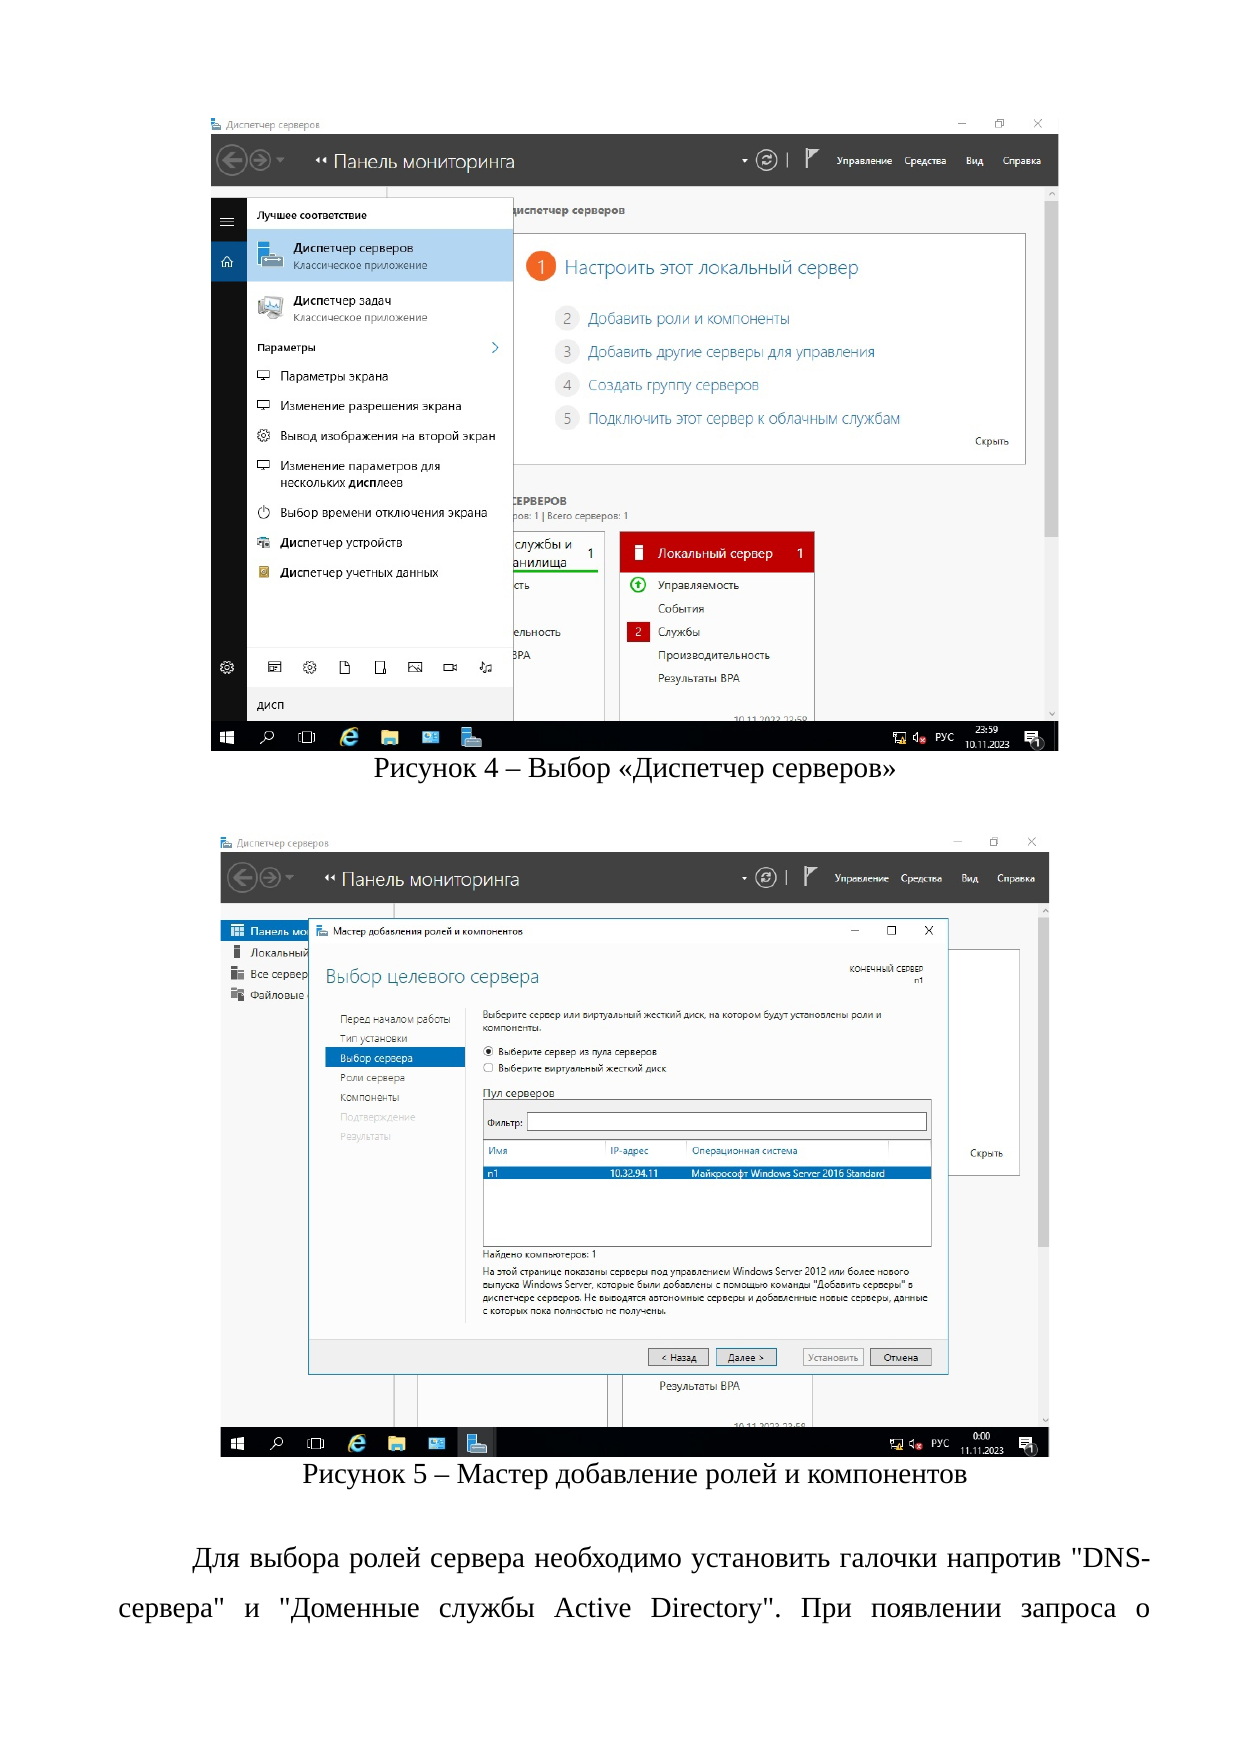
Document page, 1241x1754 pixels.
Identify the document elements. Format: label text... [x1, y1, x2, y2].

picture [220, 833, 1050, 1457]
picture [211, 118, 1059, 751]
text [118, 1540, 1152, 1624]
text Рисунок 5 – Мастер добавление ролей и компонентов [118, 1456, 1152, 1490]
text Рисунок 4 – Выбор «Диспетчер серверов» [118, 750, 1152, 784]
